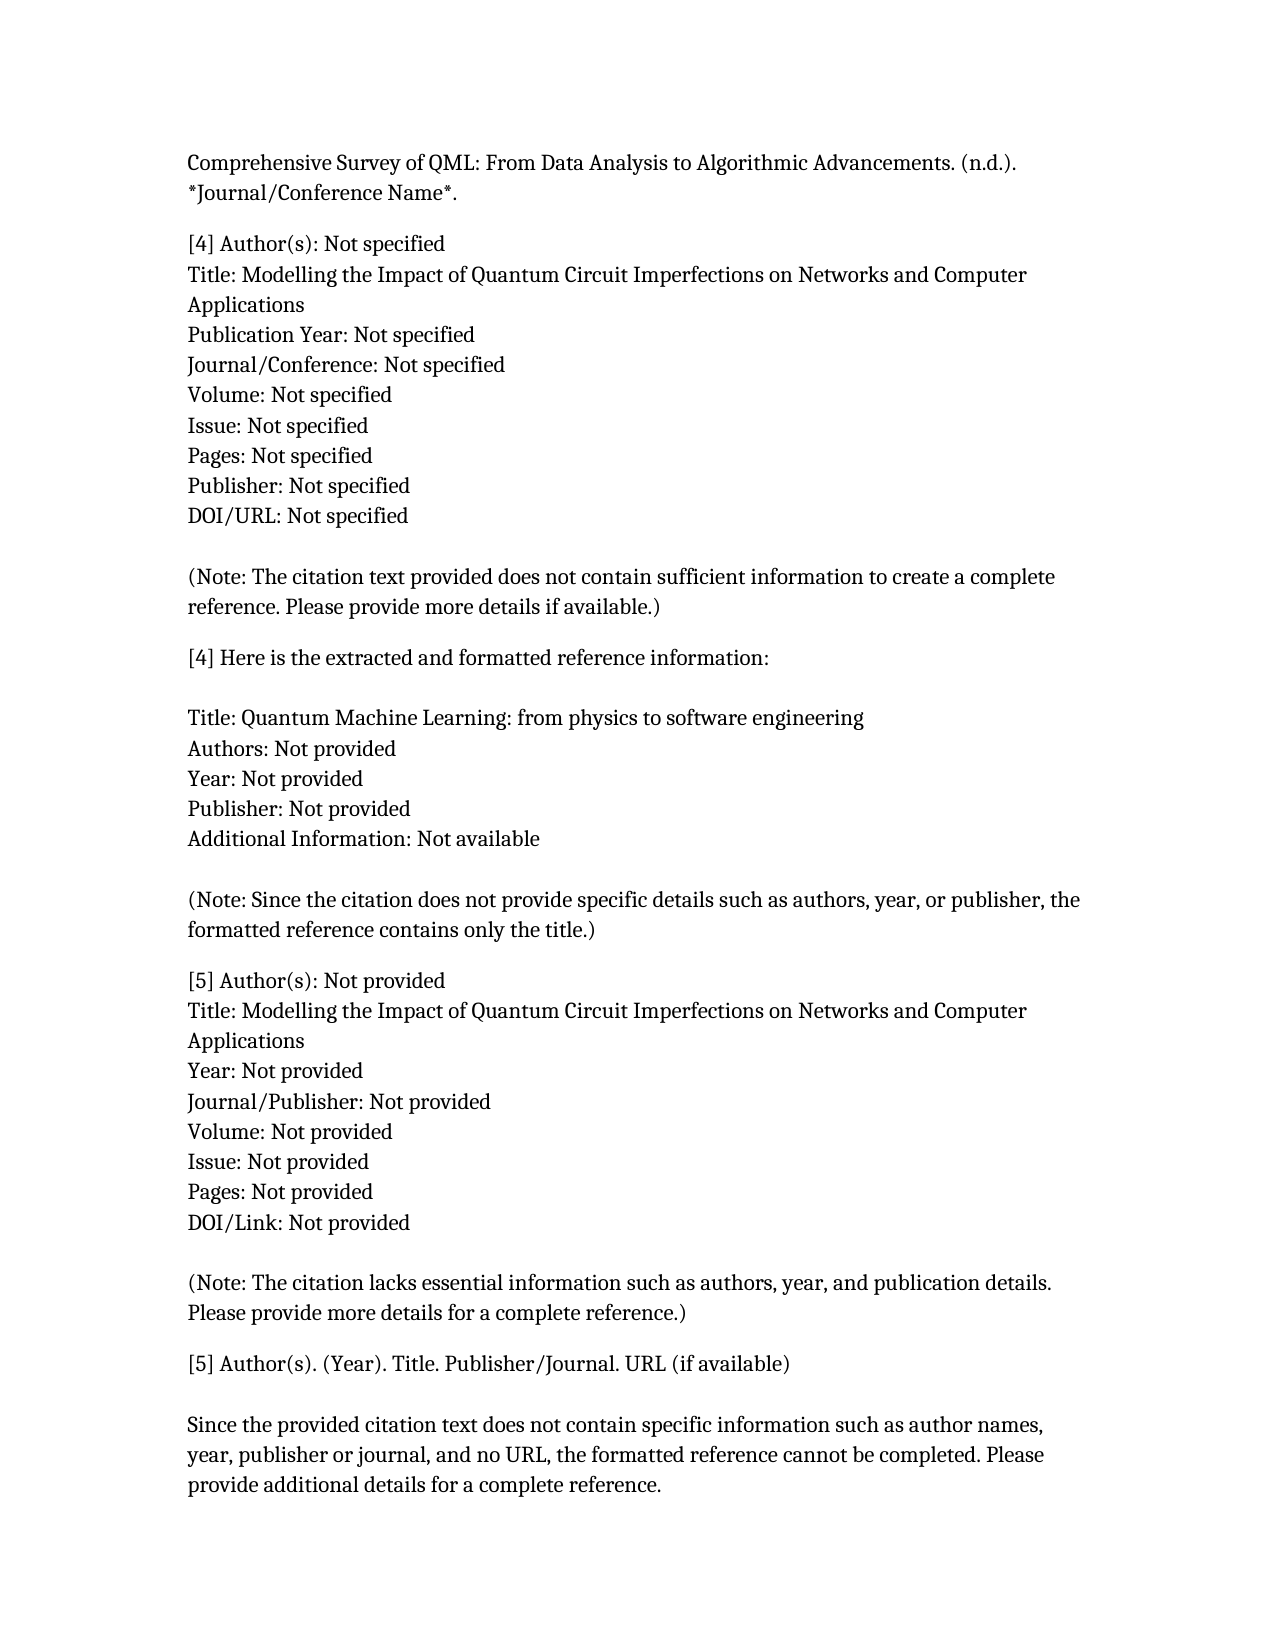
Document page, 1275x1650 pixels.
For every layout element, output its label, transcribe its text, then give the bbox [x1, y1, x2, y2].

text [5] Author(s). (Year). Title. Publisher/Journal. URL (if available) Since the provided citation text does not contain specific information such as author names, year, publisher or journal, and no URL, the formatted reference cannot be completed. Please provide additional details for a complete reference. [187, 1351, 1087, 1498]
text [5] Author(s): Not provided Title: Modelling the Impact of Quantum Circuit Imperfections on Networks and Computer Applications Year: Not provided Journal/Publisher: Not provided Volume: Not provided Issue: Not provided Pages: Not provided DOI/Link: Not provided (Note: The citation lacks essential information such as authors, year, and publication details. Please provide more details for a complete reference.) [187, 968, 1087, 1326]
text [187, 150, 1087, 207]
text [4] Author(s): Not specified Title: Modelling the Impact of Quantum Circuit Imperfections on Networks and Computer Applications Publication Year: Not specified Journal/Conference: Not specified Volume: Not specified Issue: Not specified Pages: Not specified Publisher: Not specified DOI/URL: Not specified (Note: The citation text provided does not contain sufficient information to create a complete reference. Please provide more details if available.) [187, 231, 1087, 620]
text [4] Here is the extracted and formatted reference information: Title: Quantum Machine Learning: from physics to software engineering Authors: Not provided Year: Not provided Publisher: Not provided Additional Information: Not available (Note: Since the citation does not provide specific details such as authors, year, or publisher, the formatted reference contains only the title.) [187, 645, 1087, 943]
